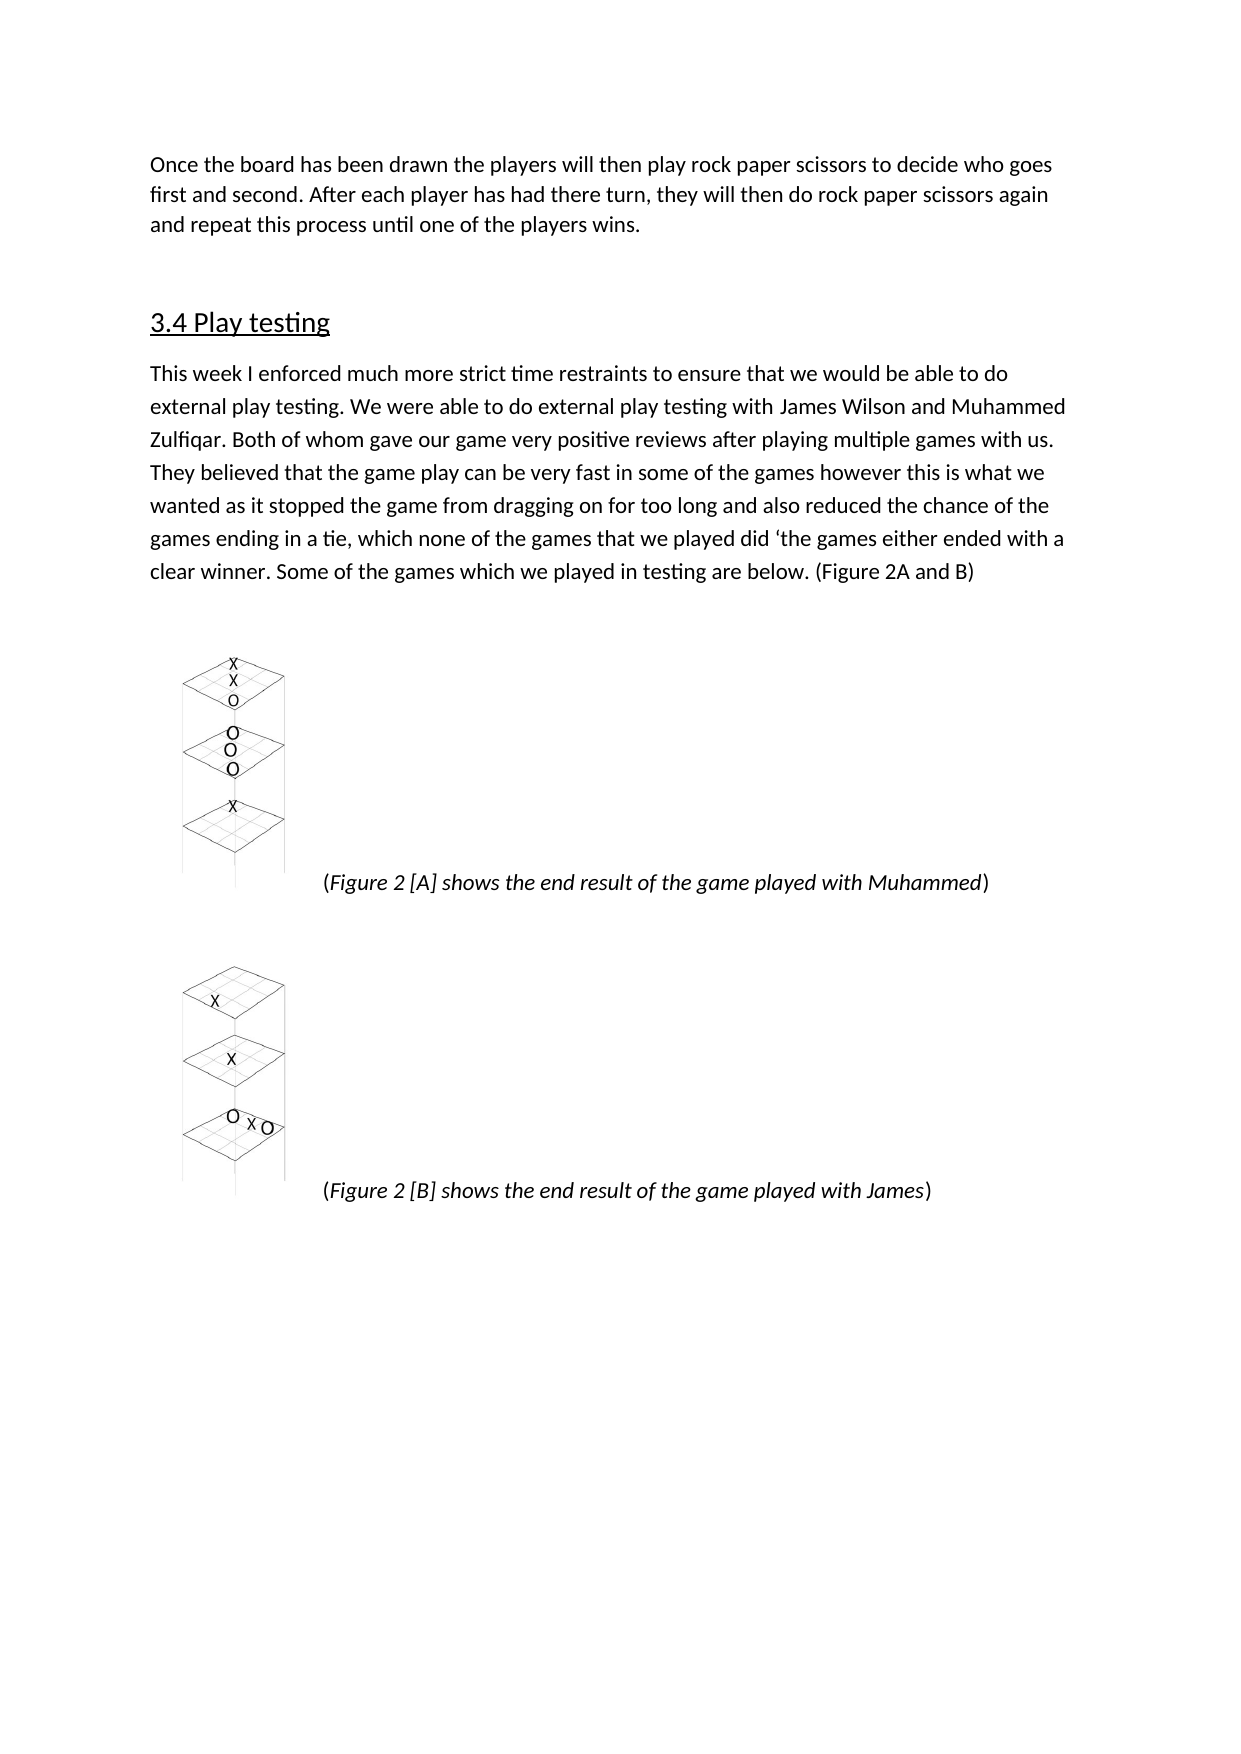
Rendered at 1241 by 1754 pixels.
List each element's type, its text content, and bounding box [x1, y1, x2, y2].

text (Figure 2 [A] shows the end result of the game played with Muhammed) [150, 653, 1090, 896]
text Once the board has been drawn the players will then play rock paper scissors to decide who goes first and second. After each player has had there turn, they will then do rock paper scissors again and repeat this process until one of the players wins. [150, 150, 1090, 238]
text This week I enforced much more strict time restraints to ensure that we would be able to do external play testing. We were able to do external play testing with James Wilson and Muhammed Zulfiqar. Both of whom gave our game very positive reviews after playing multiple games with us. They believed that the game play can be very fast in some of the games however this is what we wanted as it stopped the game from dragging on for too long and also reduced the chance of the games ending in a tie, which none of the games that we played did ‘the games either ended with a clear winner. Some of the games which we played in testing are below. (Figure 2A and B) [150, 359, 1090, 587]
picture [155, 653, 323, 891]
text 3.4 Play testing [150, 304, 1090, 340]
text (Figure 2 [B] shows the end result of the game played with James) [150, 962, 1090, 1204]
picture [155, 962, 323, 1199]
